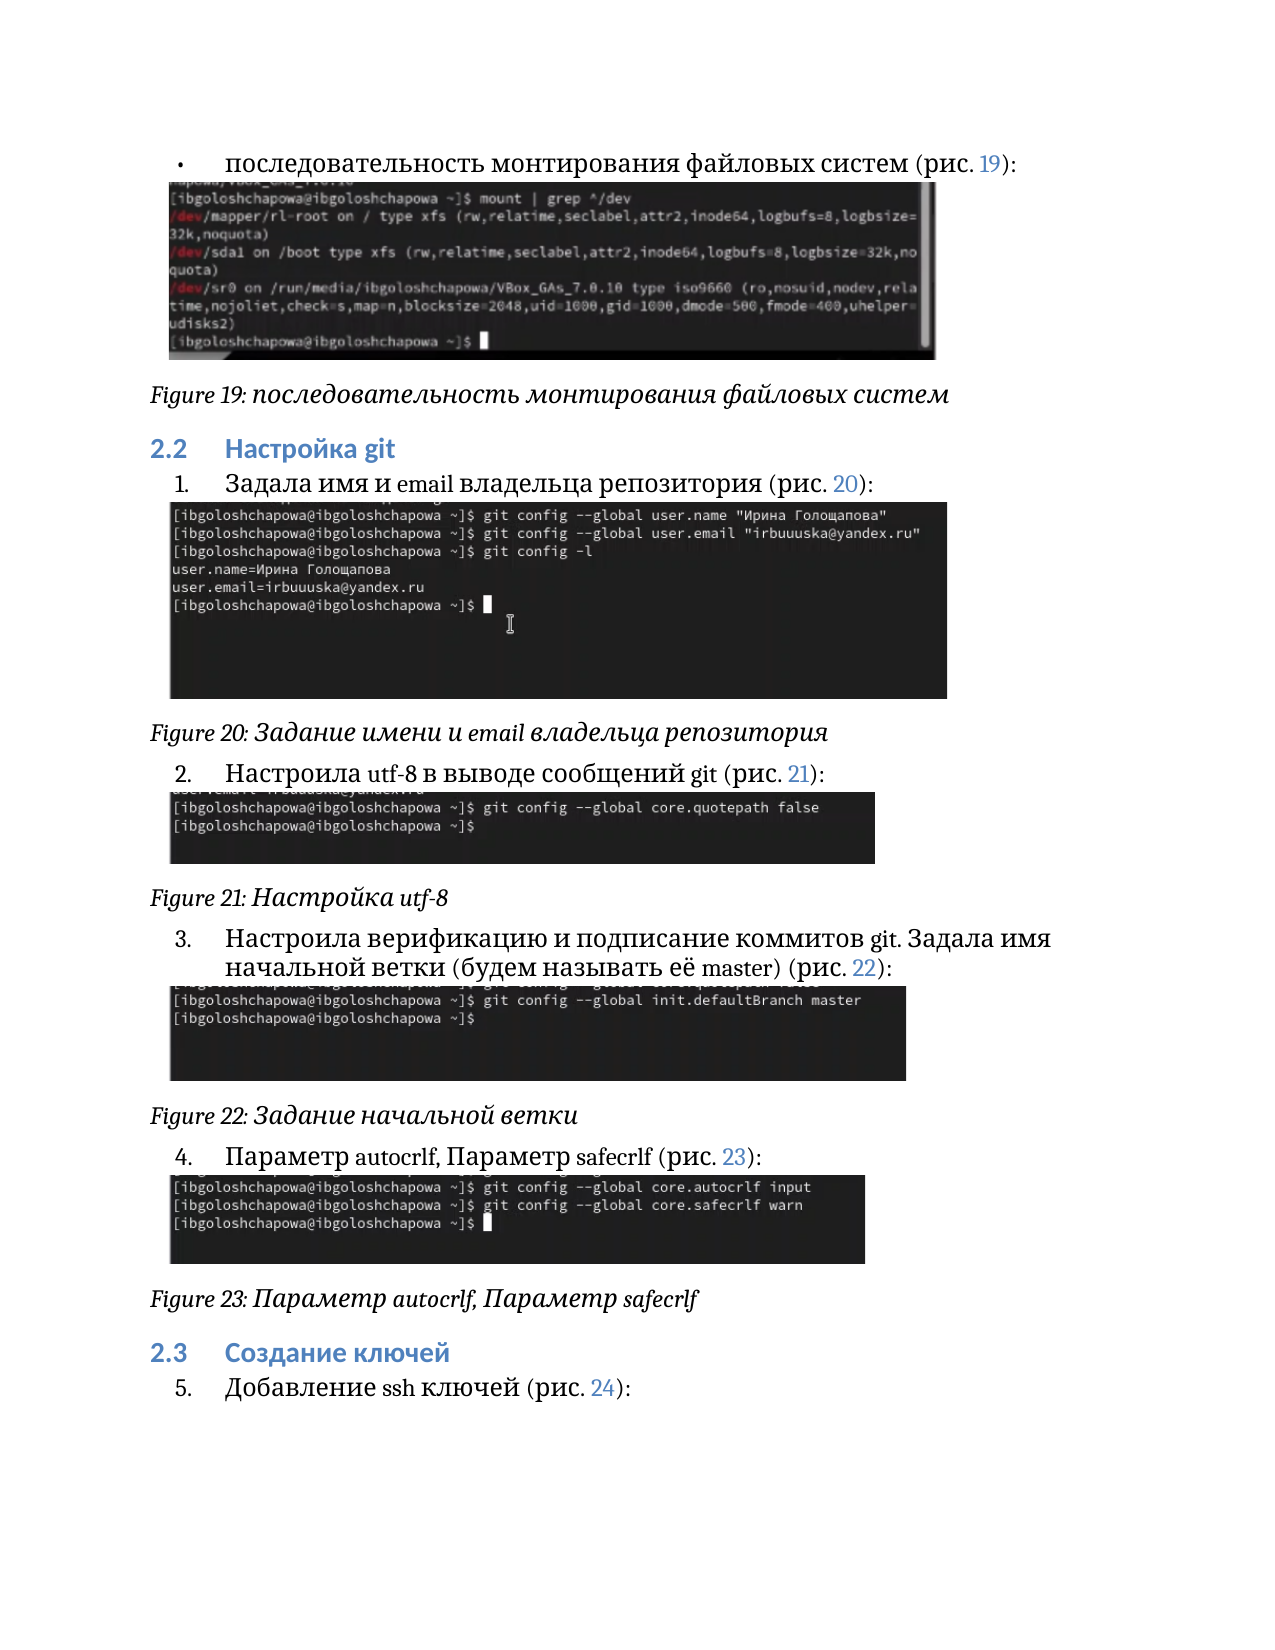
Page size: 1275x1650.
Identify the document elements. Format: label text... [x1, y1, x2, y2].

list Настроила utf-8 в выводе сообщений git (рис. 21): [175, 760, 1125, 789]
list Настроила верификацию и подписание коммитов git. Задала имя начальной ветки (будем называть её master) (рис. 22): [175, 925, 1125, 983]
list последовательность монтирования файловых систем (рис. 19): [175, 150, 1125, 179]
subtitle 2.3 Создание ключей [150, 1334, 1125, 1370]
text Figure 19: последовательность монтирования файловых систем [150, 381, 1125, 409]
picture [168, 986, 907, 1081]
text Figure 21: Настройка utf-8 [150, 884, 1125, 913]
text Figure 23: Параметр autocrlf, Параметр safecrlf [150, 1284, 1125, 1313]
text Figure 20: Задание имени и email владельца репозитория [150, 719, 1125, 748]
list Задала имя и email владельца репозитория (рис. 20): [175, 469, 1125, 498]
list Добавление ssh ключей (рис. 24): [175, 1373, 1125, 1402]
list Параметр autocrlf, Параметр safecrlf (рис. 23): [175, 1143, 1125, 1172]
text Figure 22: Задание начальной ветки [150, 1102, 1125, 1131]
picture [168, 1175, 866, 1264]
picture [168, 182, 937, 360]
picture [168, 502, 948, 699]
picture [168, 792, 875, 864]
subtitle 2.2 Настройка git [150, 430, 1125, 466]
